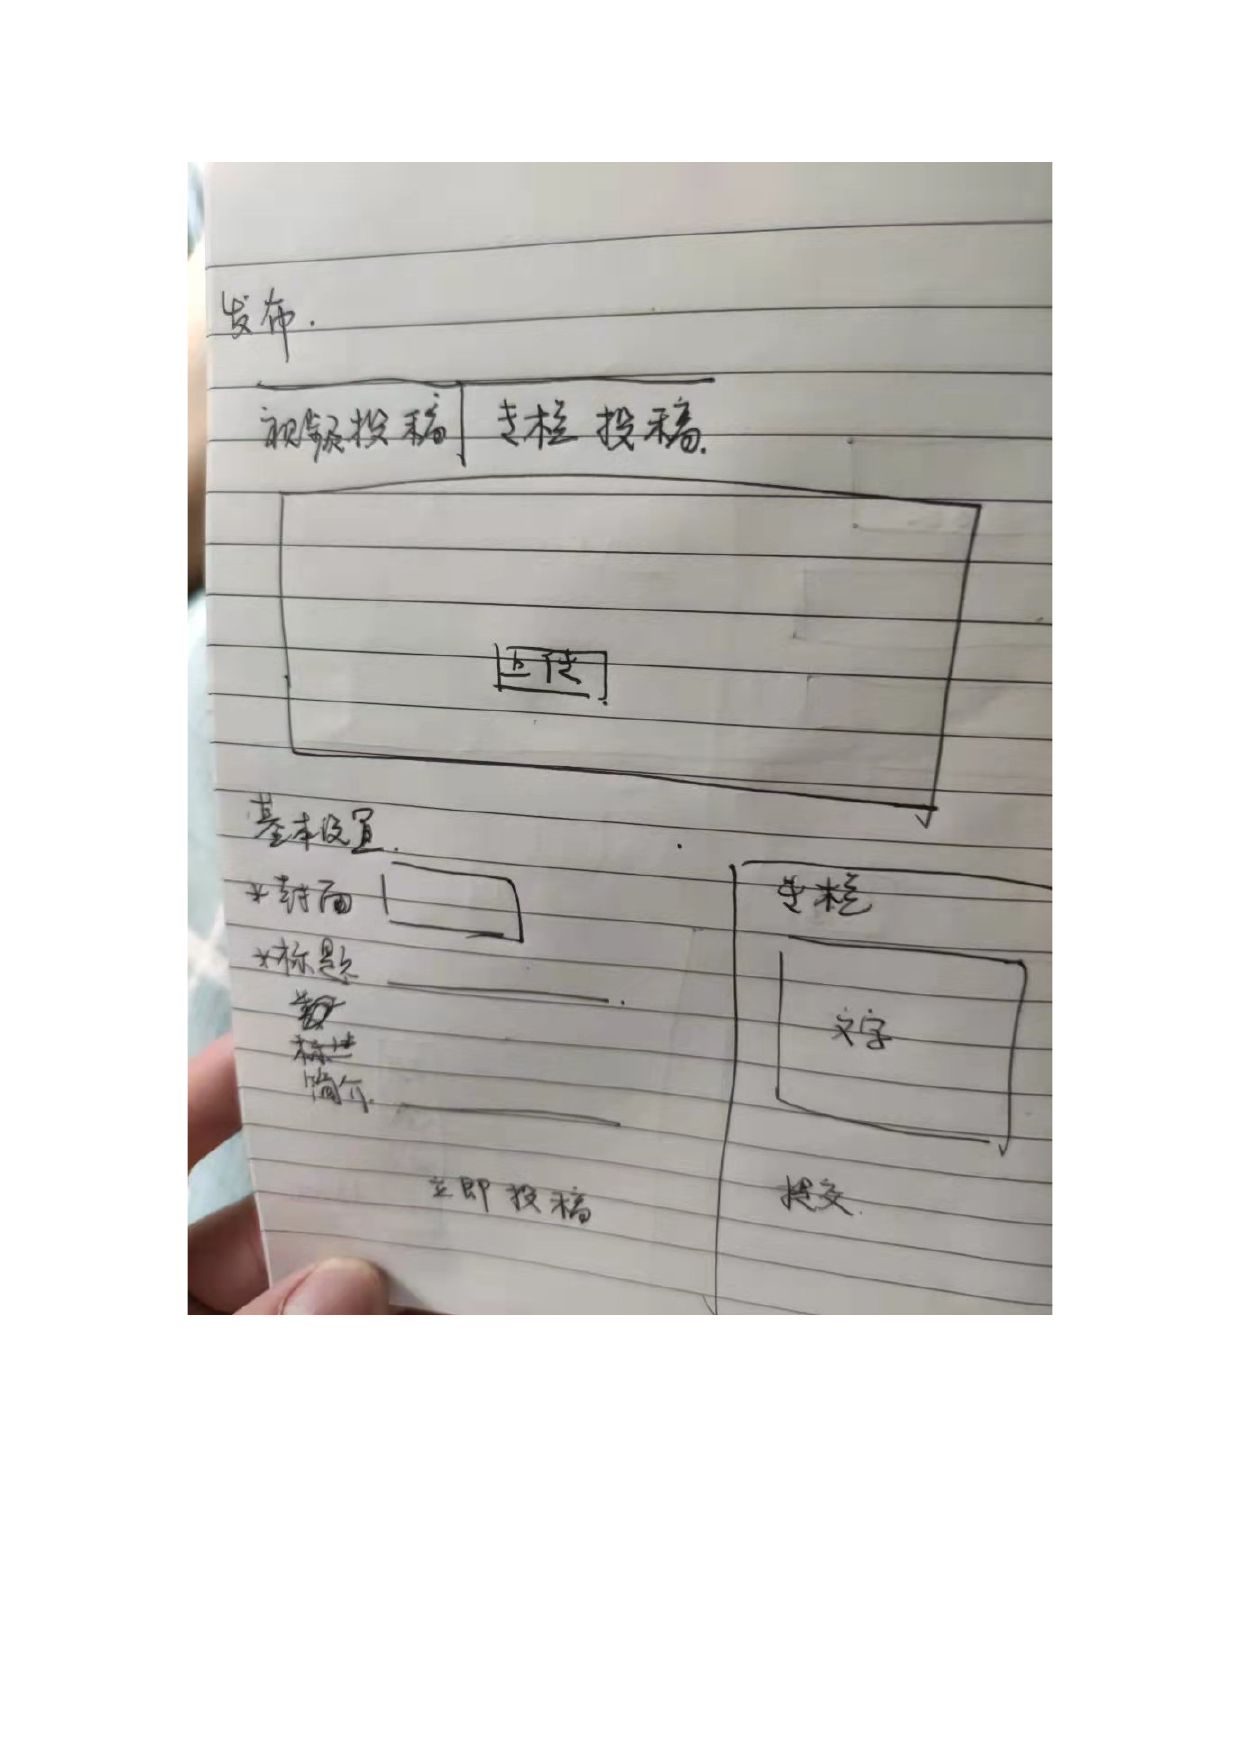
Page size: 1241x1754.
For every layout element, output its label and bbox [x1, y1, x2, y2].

picture [187, 162, 1053, 1315]
